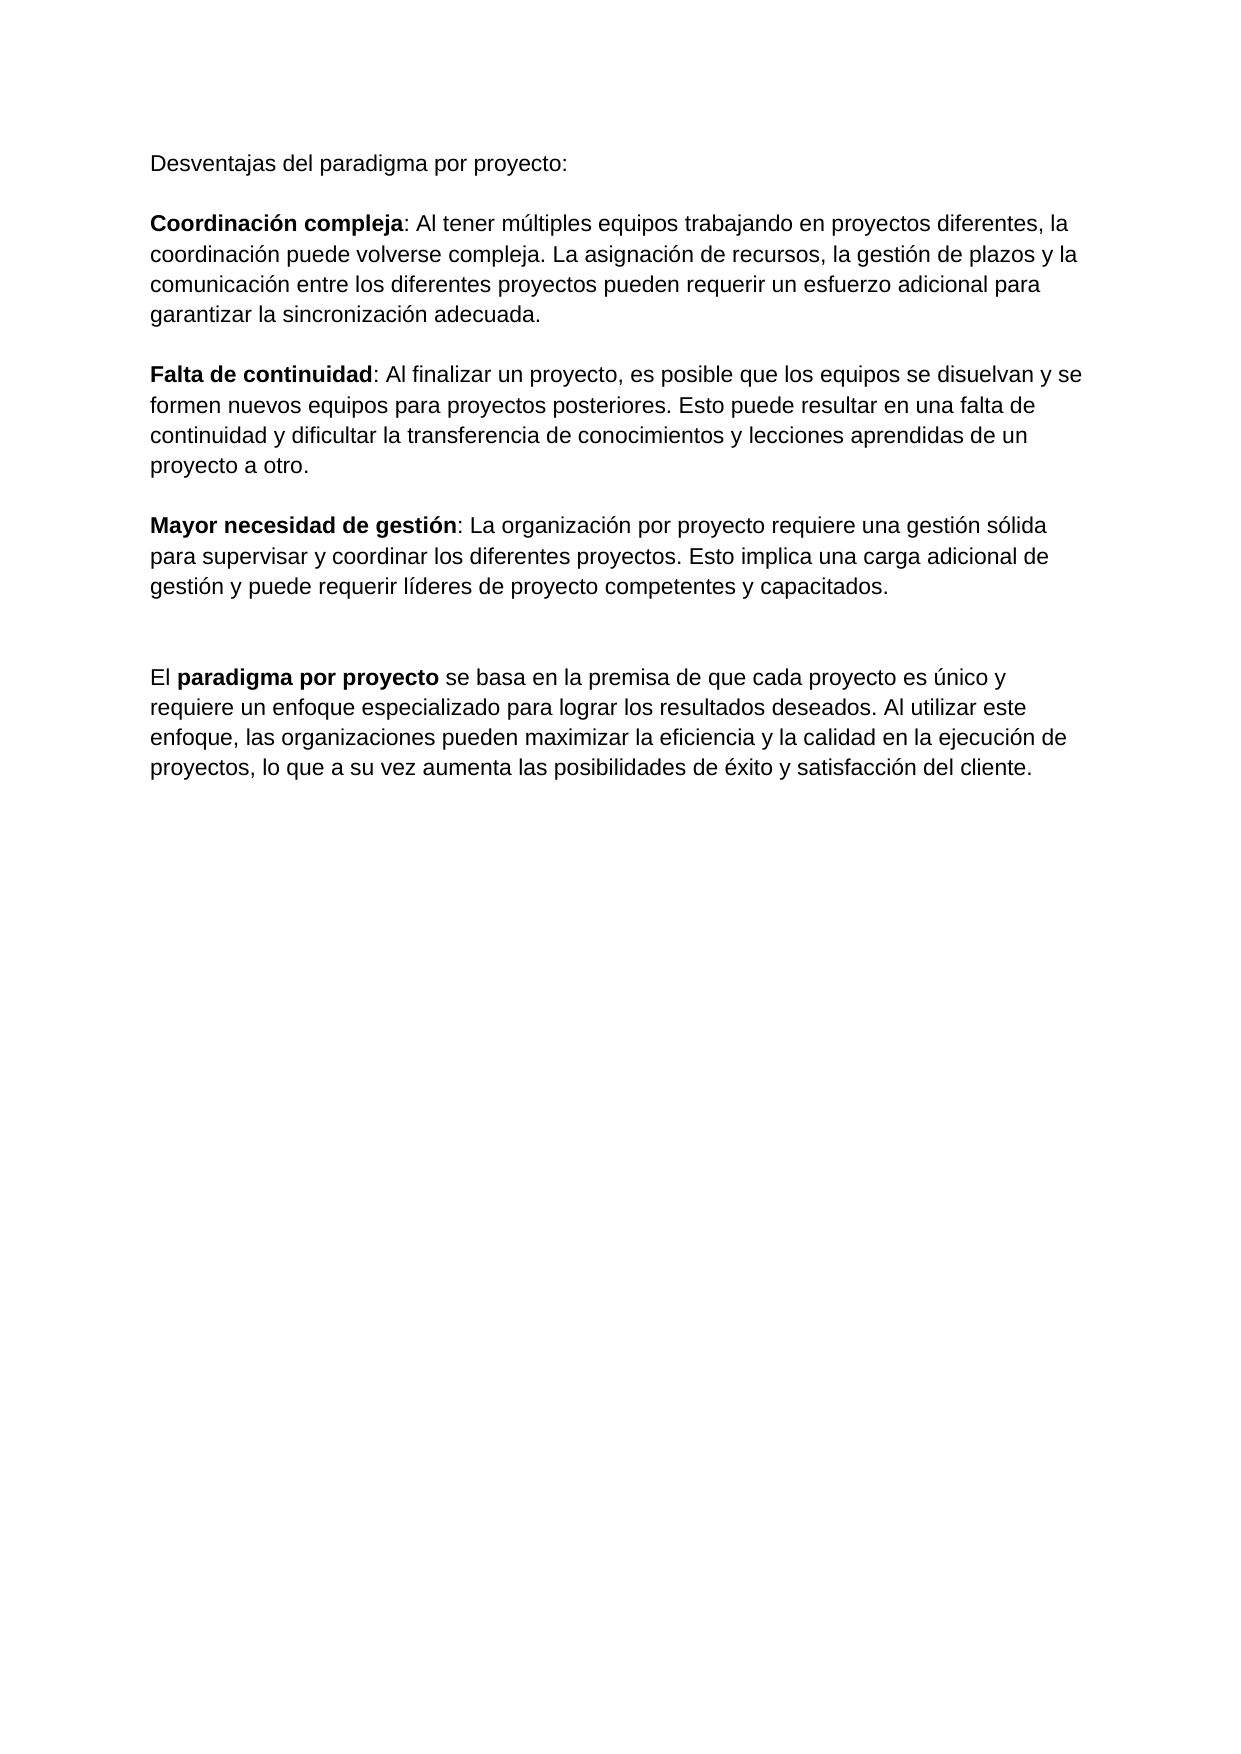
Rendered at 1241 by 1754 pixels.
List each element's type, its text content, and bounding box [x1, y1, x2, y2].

text Desventajas del paradigma por proyecto: [150, 150, 1090, 176]
text Coordinación compleja: Al tener múltiples equipos trabajando en proyectos diferentes, la coordinación puede volverse compleja. La asignación de recursos, la gestión de plazos y la comunicación entre los diferentes proyectos pueden requerir un esfuerzo adicional para garantizar la sincronización adecuada. [150, 210, 1090, 327]
text El paradigma por proyecto se basa en la premisa de que cada proyecto es único y requiere un enfoque especializado para lograr los resultados deseados. Al utilizar este enfoque, las organizaciones pueden maximizar la eficiencia y la calidad en la ejecución de proyectos, lo que a su vez aumenta las posibilidades de éxito y satisfacción del cliente. [150, 663, 1090, 781]
text Mayor necesidad de gestión: La organización por proyecto requiere una gestión sólida para supervisar y coordinar los diferentes proyectos. Esto implica una carga adicional de gestión y puede requerir líderes de proyecto competentes y capacitados. [150, 512, 1090, 599]
text Falta de continuidad: Al finalizar un proyecto, es posible que los equipos se disuelvan y se formen nuevos equipos para proyectos posteriores. Esto puede resultar en una falta de continuidad y dificultar la transferencia de conocimientos y lecciones aprendidas de un proyecto a otro. [150, 361, 1090, 478]
